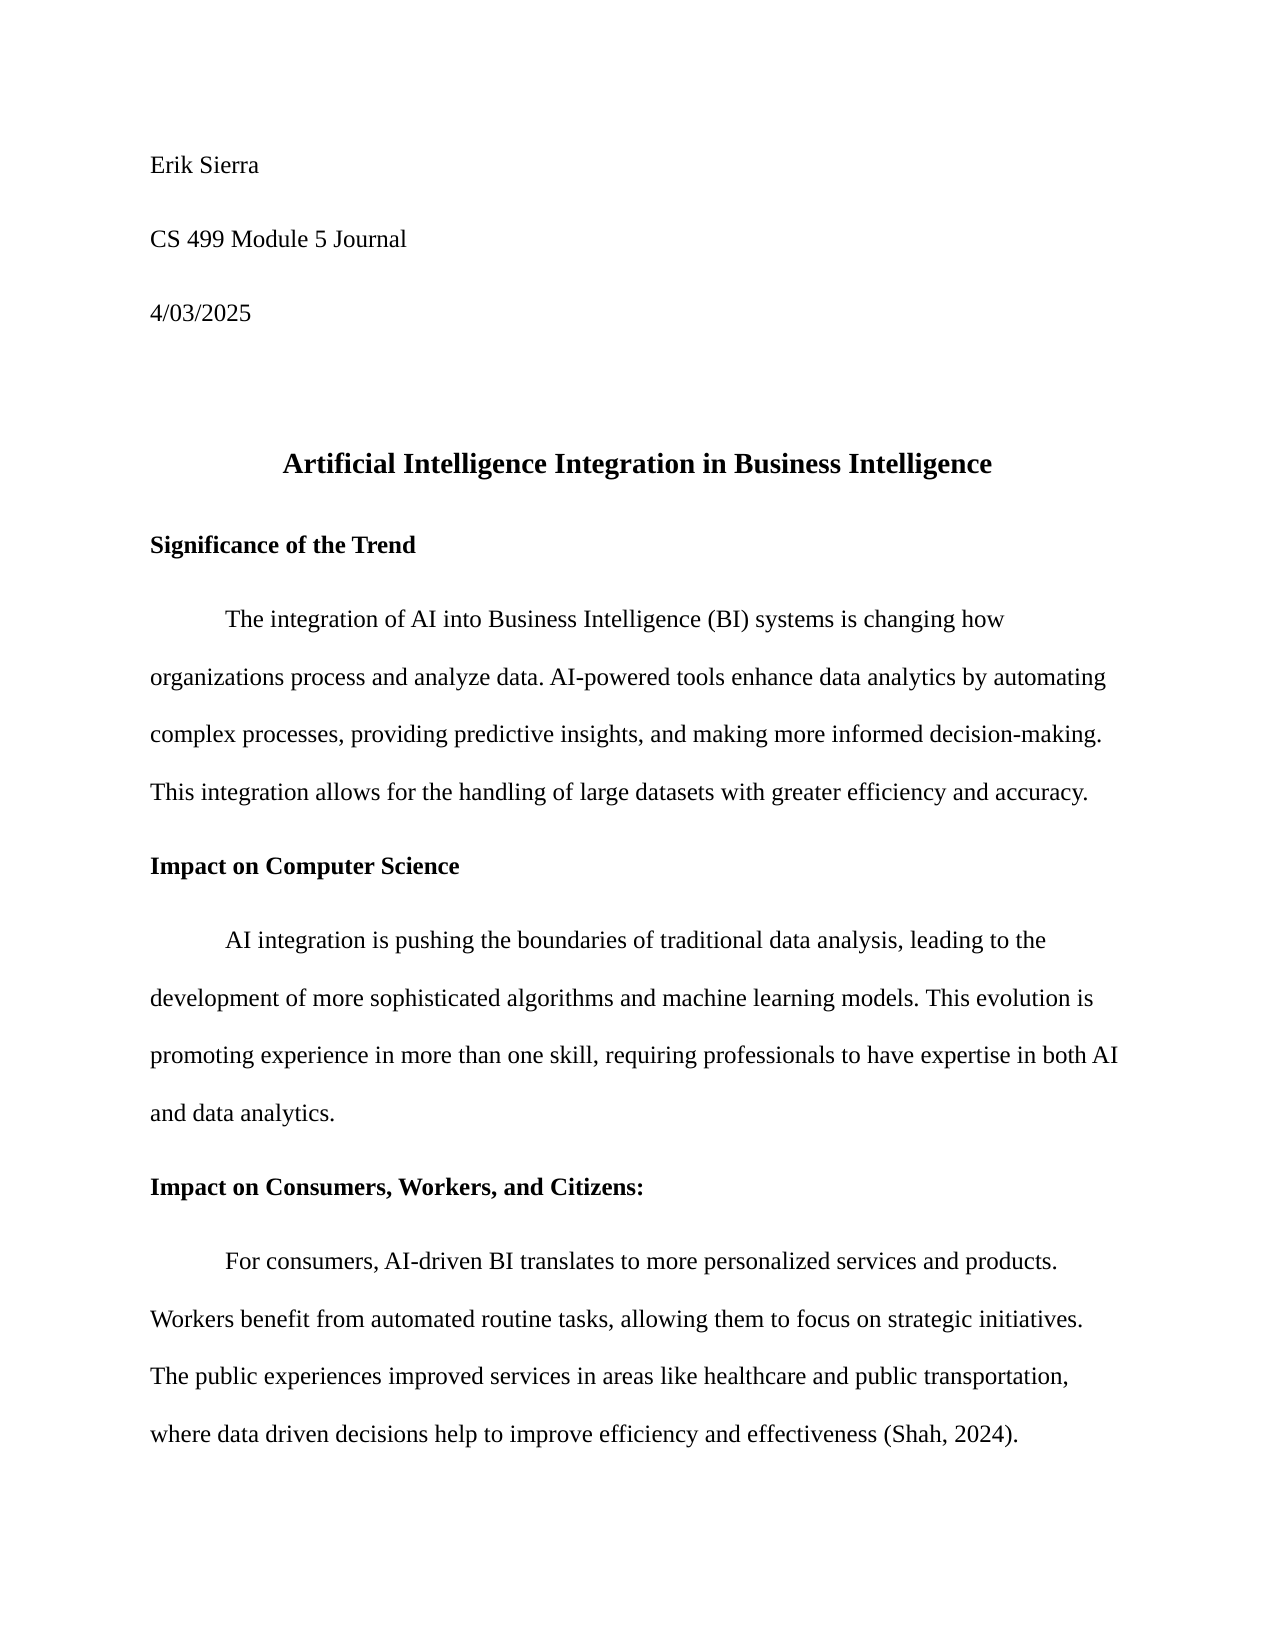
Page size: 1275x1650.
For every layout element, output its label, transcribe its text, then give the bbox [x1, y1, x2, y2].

text AI integration is pushing the boundaries of traditional data analysis, leading to the development of more sophisticated algorithms and machine learning models. This evolution is promoting experience in more than one skill, requiring professionals to have expertise in both AI and data analytics. [150, 925, 1125, 1127]
text Artificial Intelligence Integration in Business Intelligence [150, 447, 1125, 480]
text CS 499 Module 5 Journal [150, 224, 1125, 253]
text 4/03/2025 [150, 298, 1125, 327]
text The integration of AI into Business Intelligence (BI) systems is changing how organizations process and analyze data. AI-powered tools enhance data analytics by automating complex processes, providing predictive insights, and making more informed decision-making. This integration allows for the handling of large datasets with greater efficiency and accuracy.​ [150, 604, 1125, 806]
text For consumers, AI-driven BI translates to more personalized services and products. Workers benefit from automated routine tasks, allowing them to focus on strategic initiatives. The public experiences improved services in areas like healthcare and public transportation, where data driven decisions help to improve efficiency and effectiveness (Shah, 2024). [150, 1246, 1125, 1447]
text Significance of the Trend [150, 530, 1125, 559]
text Erik Sierra [150, 150, 1125, 179]
text Impact on Consumers, Workers, and Citizens: [150, 1172, 1125, 1201]
text Impact on Computer Science [150, 851, 1125, 880]
